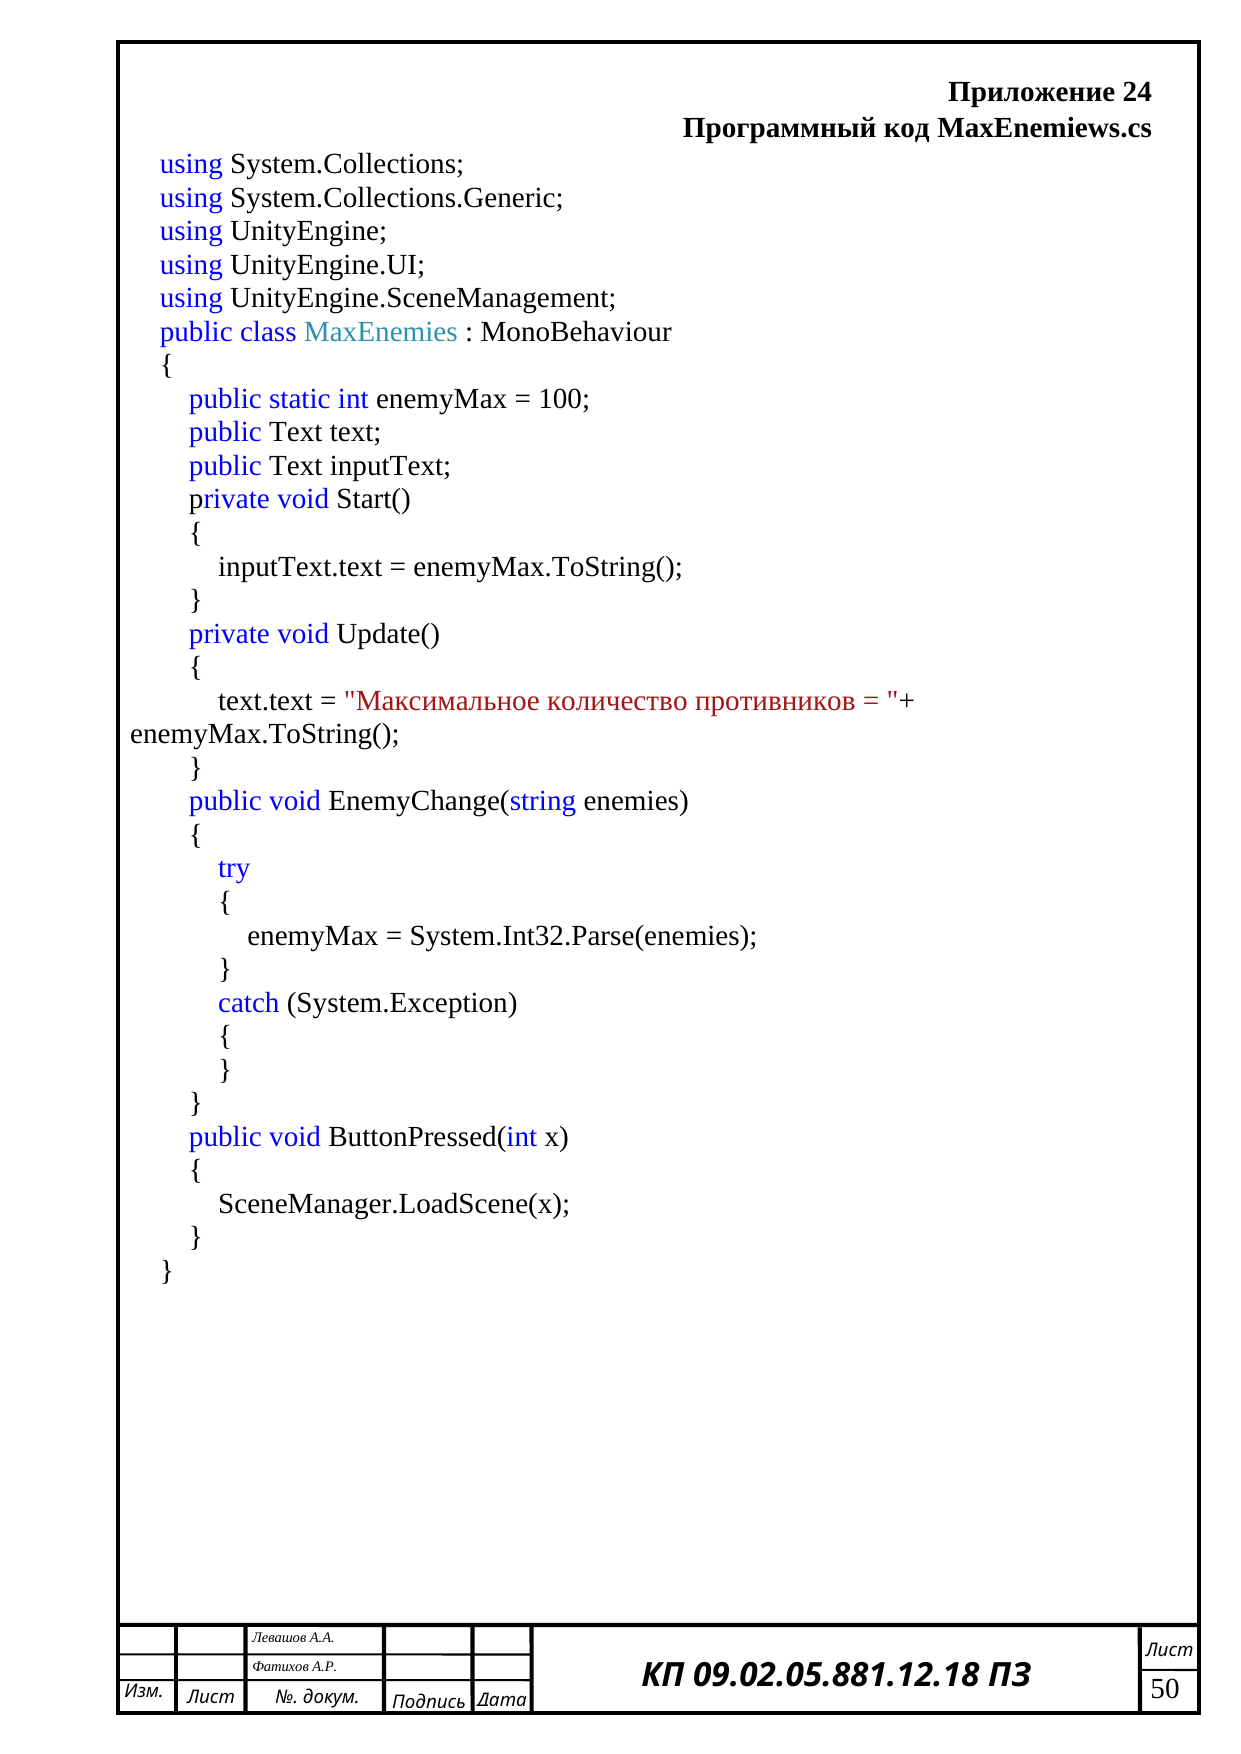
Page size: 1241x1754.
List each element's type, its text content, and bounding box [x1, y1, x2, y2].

text using System.Collections; [130, 146, 1152, 180]
text using UnityEngine.SceneManagement; [130, 280, 1152, 314]
text using UnityEngine.UI; [130, 247, 1152, 280]
text } [130, 1085, 1152, 1119]
list } [130, 1253, 1152, 1287]
text { [130, 515, 1152, 549]
text } [130, 582, 1152, 616]
list Программный код MaxEnemiews.cs [130, 110, 1152, 143]
text } [130, 1052, 1152, 1085]
text try [130, 851, 1152, 884]
text } [130, 1219, 1152, 1253]
text text.text = "Максимальное количество противников = "+ enemyMax.ToString(); [130, 683, 1152, 750]
text public Text inputText; [130, 448, 1152, 482]
text public void ButtonPressed(int x) [130, 1119, 1152, 1152]
text { [130, 1152, 1152, 1186]
text public class MaxEnemies : MonoBehaviour [130, 314, 1152, 347]
text { [130, 1018, 1152, 1052]
text private void Start() [130, 482, 1152, 515]
text using System.Collections.Generic; [130, 180, 1152, 213]
text { [130, 347, 1152, 381]
text public void EnemyChange(string enemies) [130, 783, 1152, 817]
text inputText.text = enemyMax.ToString(); [130, 549, 1152, 582]
text { [130, 817, 1152, 851]
text Приложение 24 [162, 74, 1152, 107]
text catch (System.Exception) [130, 985, 1152, 1018]
text { [130, 649, 1152, 683]
text SceneManager.LoadScene(x); [130, 1186, 1152, 1219]
text } [130, 750, 1152, 783]
text private void Update() [130, 616, 1152, 649]
text } [130, 951, 1152, 985]
text public Text text; [130, 414, 1152, 448]
text public static int enemyMax = 100; [130, 381, 1152, 414]
text { [130, 884, 1152, 918]
text using UnityEngine; [130, 213, 1152, 247]
text enemyMax = System.Int32.Parse(enemies); [130, 918, 1152, 951]
